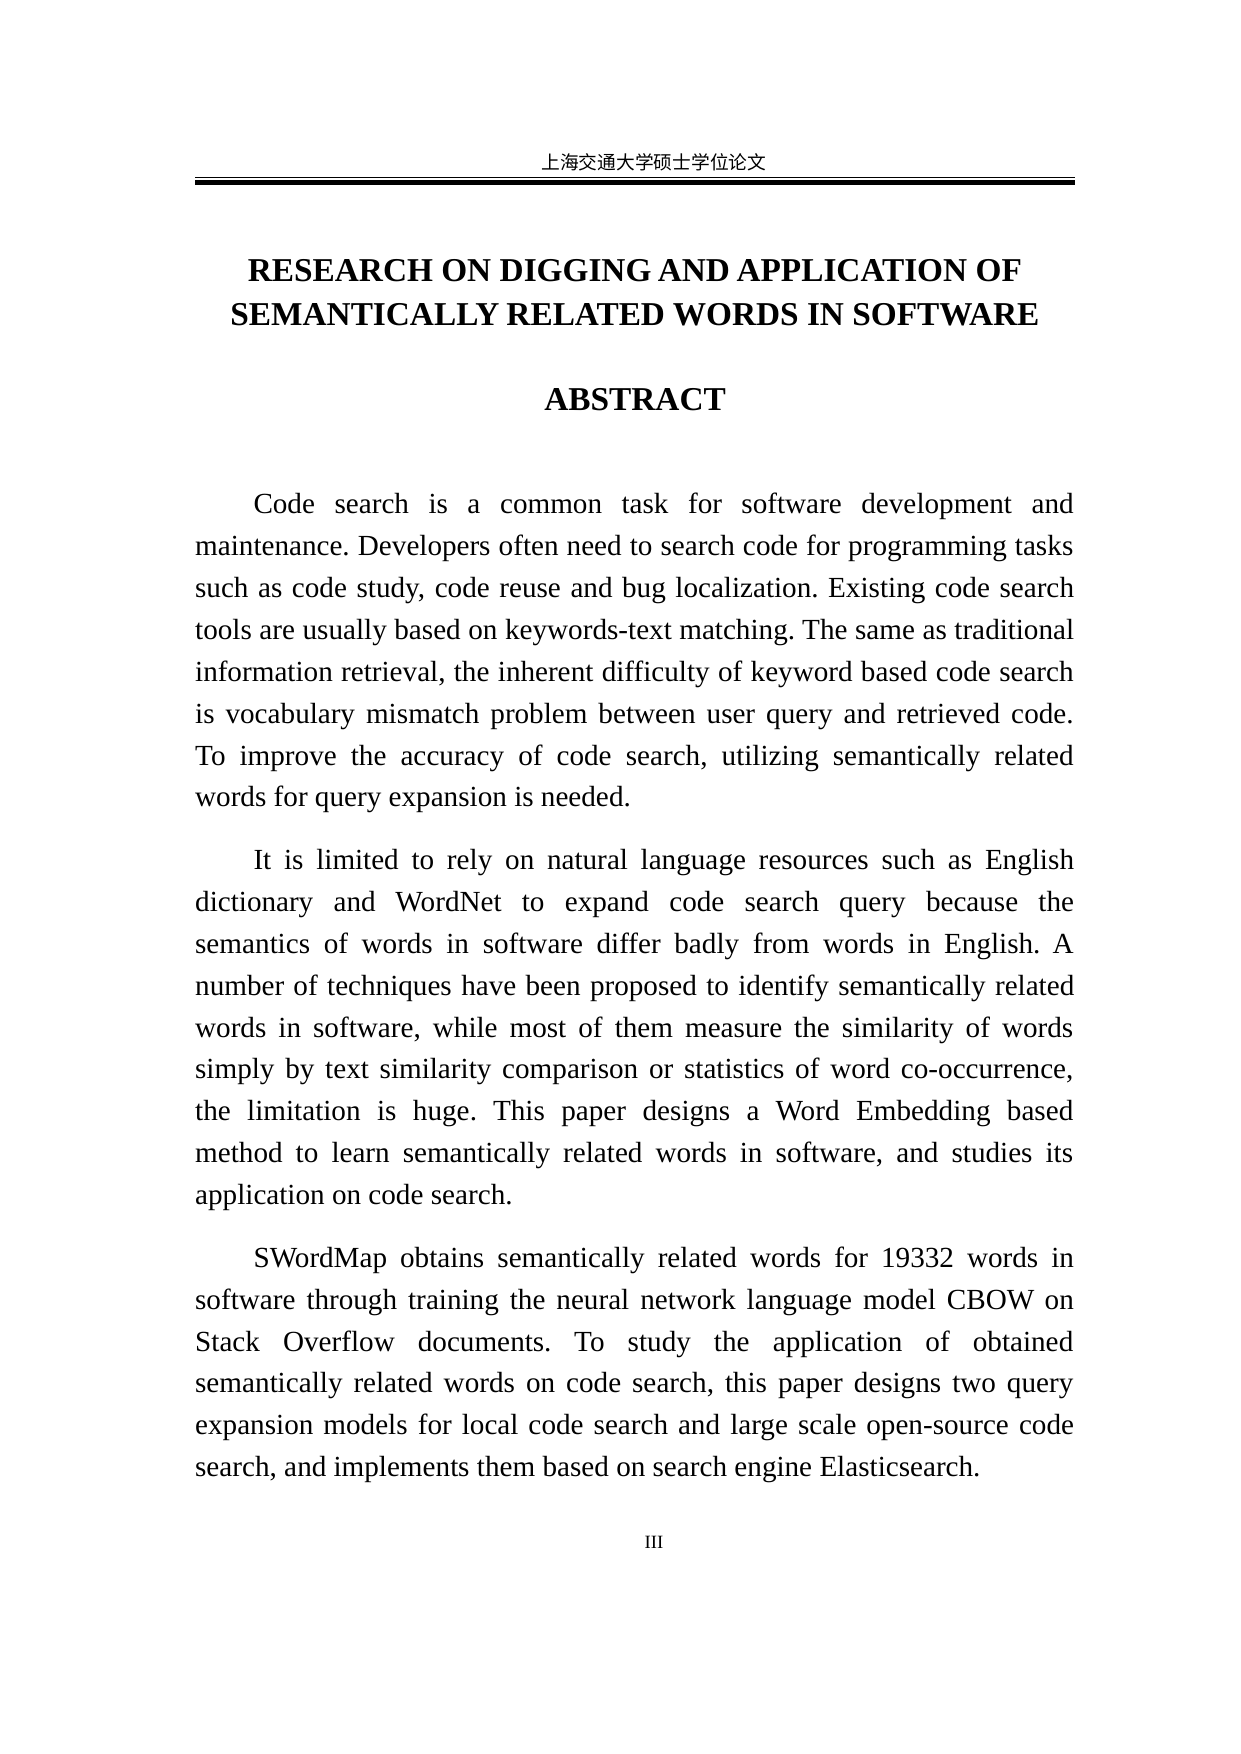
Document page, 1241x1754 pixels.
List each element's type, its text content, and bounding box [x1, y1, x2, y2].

text It is limited to rely on natural language resources such as English dictionary and WordNet to expand code search query because the semantics of words in software differ badly from words in English. A number of techniques have been proposed to identify semantically related words in software, while most of them measure the similarity of words simply by text similarity comparison or statistics of word co-occurrence, the limitation is huge. This paper designs a Word Embedding based method to learn semantically related words in software, and studies its application on code search. [195, 842, 1075, 1211]
text ABSTRACT [195, 380, 1075, 418]
text Code search is a common task for software development and maintenance. Developers often need to search code for programming tasks such as code study, code reuse and bug localization. Existing code search tools are usually based on keywords-text matching. The same as traditional information retrieval, the inherent difficulty of keyword based code search is vocabulary mismatch problem between user query and retrieved code. To improve the accuracy of code search, utilizing semantically related words for query expansion is needed. [195, 486, 1075, 813]
text SWordMap obtains semantically related words for 19332 words in software through training the neural network language model CBOW on Stack Overflow documents. To study the application of obtained semantically related words on code search, this paper designs two query expansion models for local code search and large scale open-source code search, and implements them based on search engine Elasticsearch. [195, 1240, 1075, 1483]
text RESEARCH ON DIGGING AND APPLICATION OF SEMANTICALLY RELATED WORDS IN SOFTWARE [195, 250, 1075, 333]
